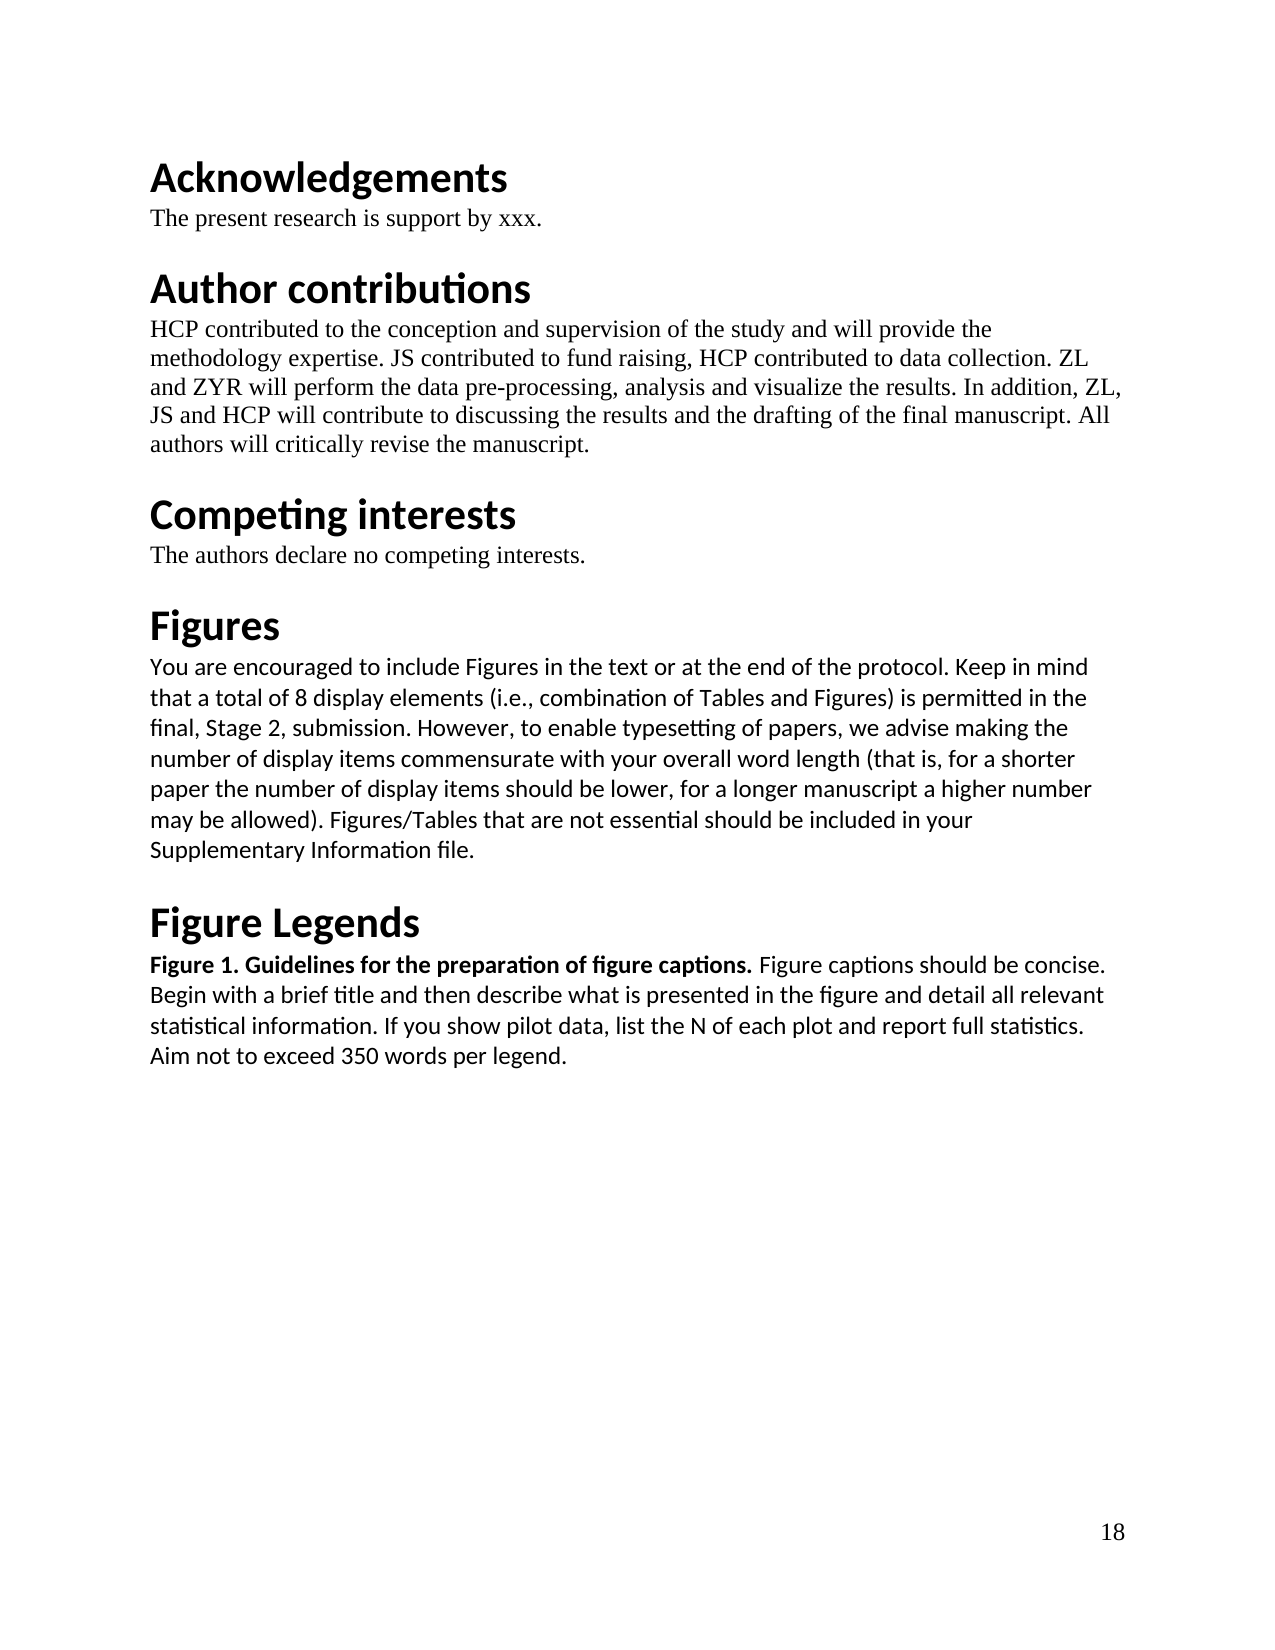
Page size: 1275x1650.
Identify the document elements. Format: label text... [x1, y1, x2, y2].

text The present research is support by xxx. [150, 203, 1125, 232]
subtitle Author contributions [150, 261, 1125, 314]
subtitle Competing interests [150, 487, 1125, 540]
subtitle Acknowledgements [150, 150, 1125, 203]
subtitle Figure Legends [150, 895, 1125, 949]
text HCP contributed to the conception and supervision of the study and will provide the methodology expertise. JS contributed to fund raising, HCP contributed to data collection. ZL and ZYR will perform the data pre-processing, analysis and visualize the results. In addition, ZL, JS and HCP will contribute to discussing the results and the drafting of the final manuscript. All authors will critically revise the manuscript. [150, 314, 1125, 458]
text Figure 1. Guidelines for the preparation of figure captions. Figure captions should be concise. Begin with a brief title and then describe what is presented in the figure and detail all relevant statistical information. If you show pilot data, list the N of each plot and report full statistics. Aim not to exceed 350 words per legend. [150, 949, 1125, 1071]
text You are encouraged to include Figures in the text or at the end of the protocol. Keep in mind that a total of 8 display elements (i.e., combination of Tables and Figures) is permitted in the final, Stage 2, submission. However, to enable typesetting of papers, we advise making the number of display items commensurate with your overall word length (that is, for a shorter paper the number of display items should be lower, for a longer manuscript a higher number may be allowed). Figures/Tables that are not essential should be included in your Supplementary Information file. [150, 651, 1125, 865]
text The authors declare no competing interests. [150, 540, 1125, 569]
subtitle Figures [150, 598, 1125, 651]
